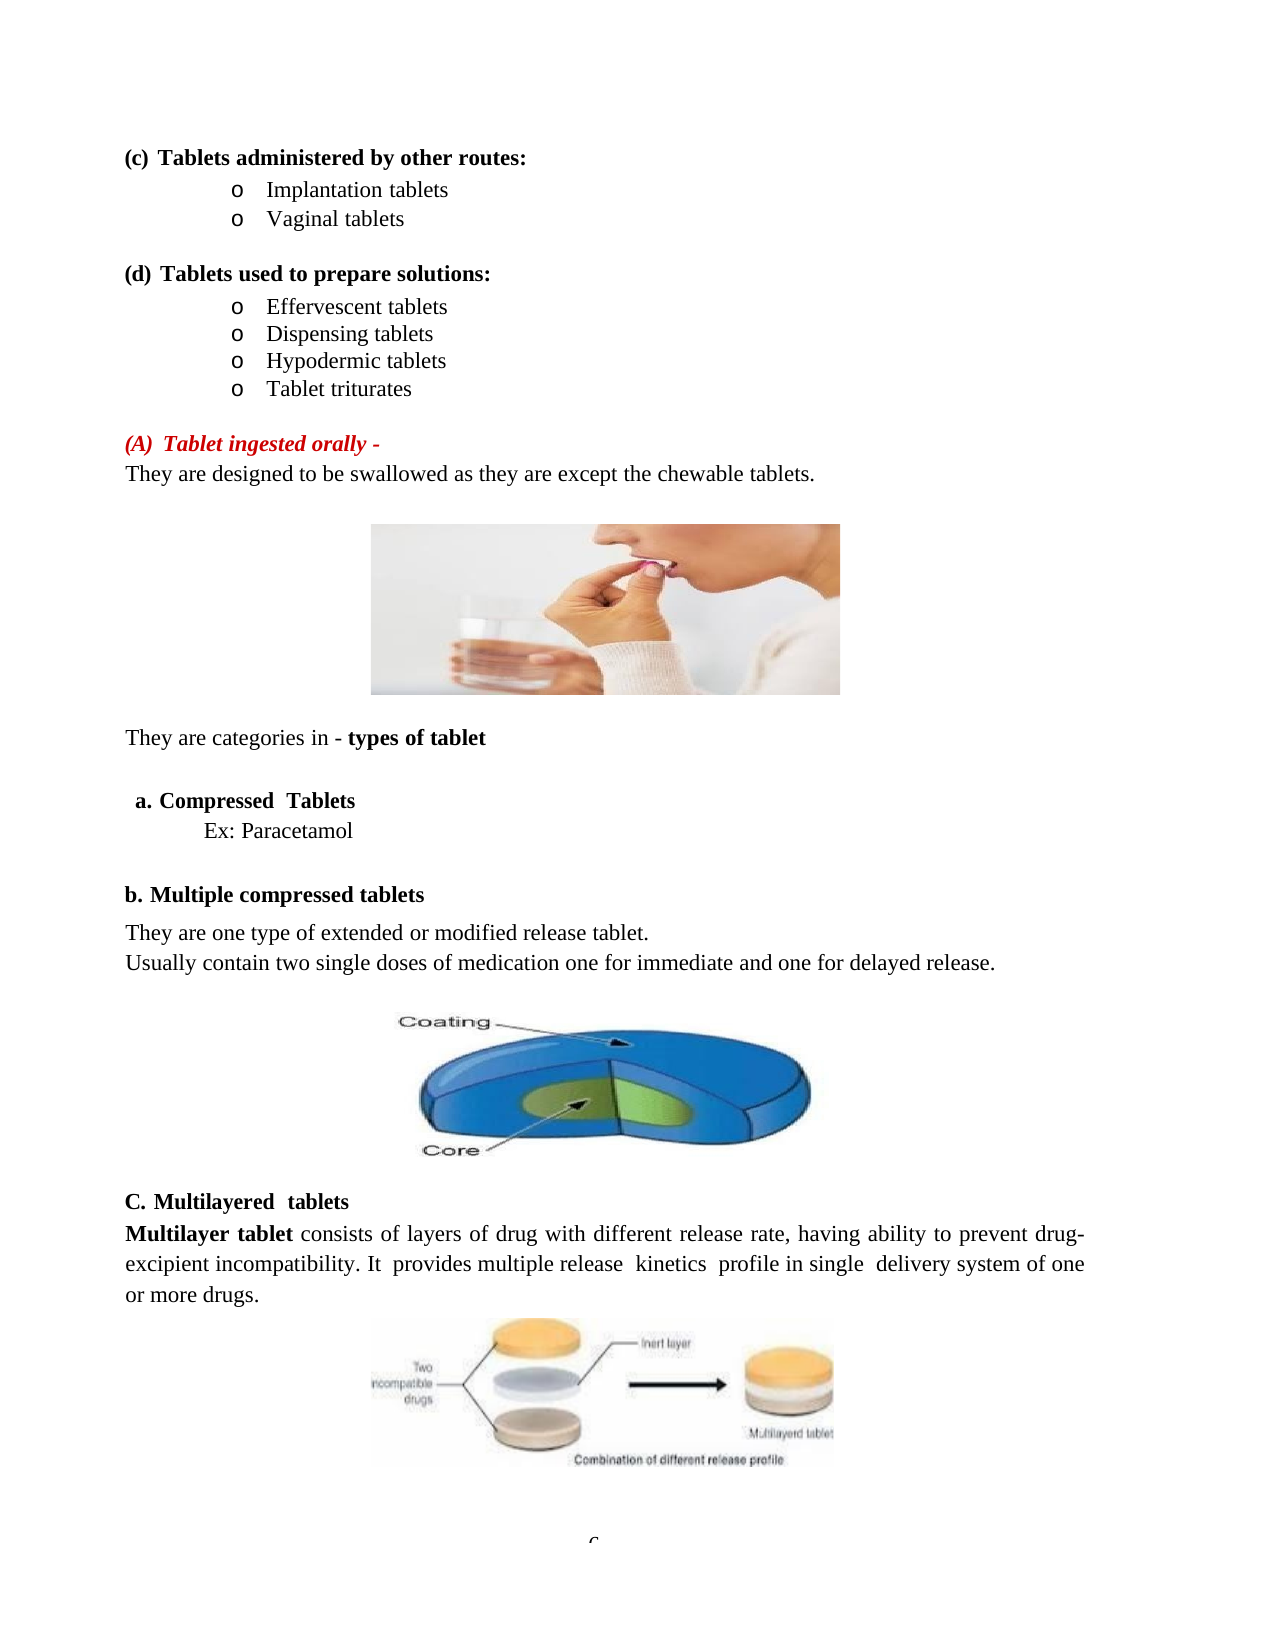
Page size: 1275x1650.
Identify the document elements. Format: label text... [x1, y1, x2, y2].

text Ex: Paracetamol [48, 817, 353, 844]
picture [370, 524, 841, 695]
subtitle Tablet ingested orally - [124, 430, 1137, 457]
text Usually contain two single doses of medication one for immediate and one for delayed release. [125, 949, 1137, 975]
subtitle Tablets used to prepare solutions: [124, 260, 1137, 286]
picture [370, 1318, 834, 1467]
text Multilayer tablet consists of layers of drug with different release rate, having ability to prevent drug-excipient incompatibility. It provides multiple release kinetics profile in single delivery system of one or more drugs. [125, 1220, 1085, 1308]
picture [393, 1012, 829, 1157]
text They are one type of extended or modified release tablet. [125, 919, 1137, 945]
list Implantation tablets [230, 175, 1137, 203]
text They are designed to be swallowed as they are except the chewable tablets. [125, 461, 1137, 487]
text They are categories in - types of tablet [125, 724, 1137, 751]
subtitle Tablets administered by other routes: [124, 144, 1137, 170]
list Dispensing tablets [230, 320, 1137, 347]
list Vaginal tablets [230, 203, 1137, 232]
subtitle Compressed Tablets [48, 787, 355, 813]
list Effervescent tablets [230, 292, 1137, 320]
subtitle Multiple compressed tablets [124, 881, 1137, 907]
list Tablet triturates [230, 374, 1137, 402]
subtitle Multilayered tablets [124, 1188, 1137, 1215]
list Hypodermic tablets [230, 347, 1137, 374]
